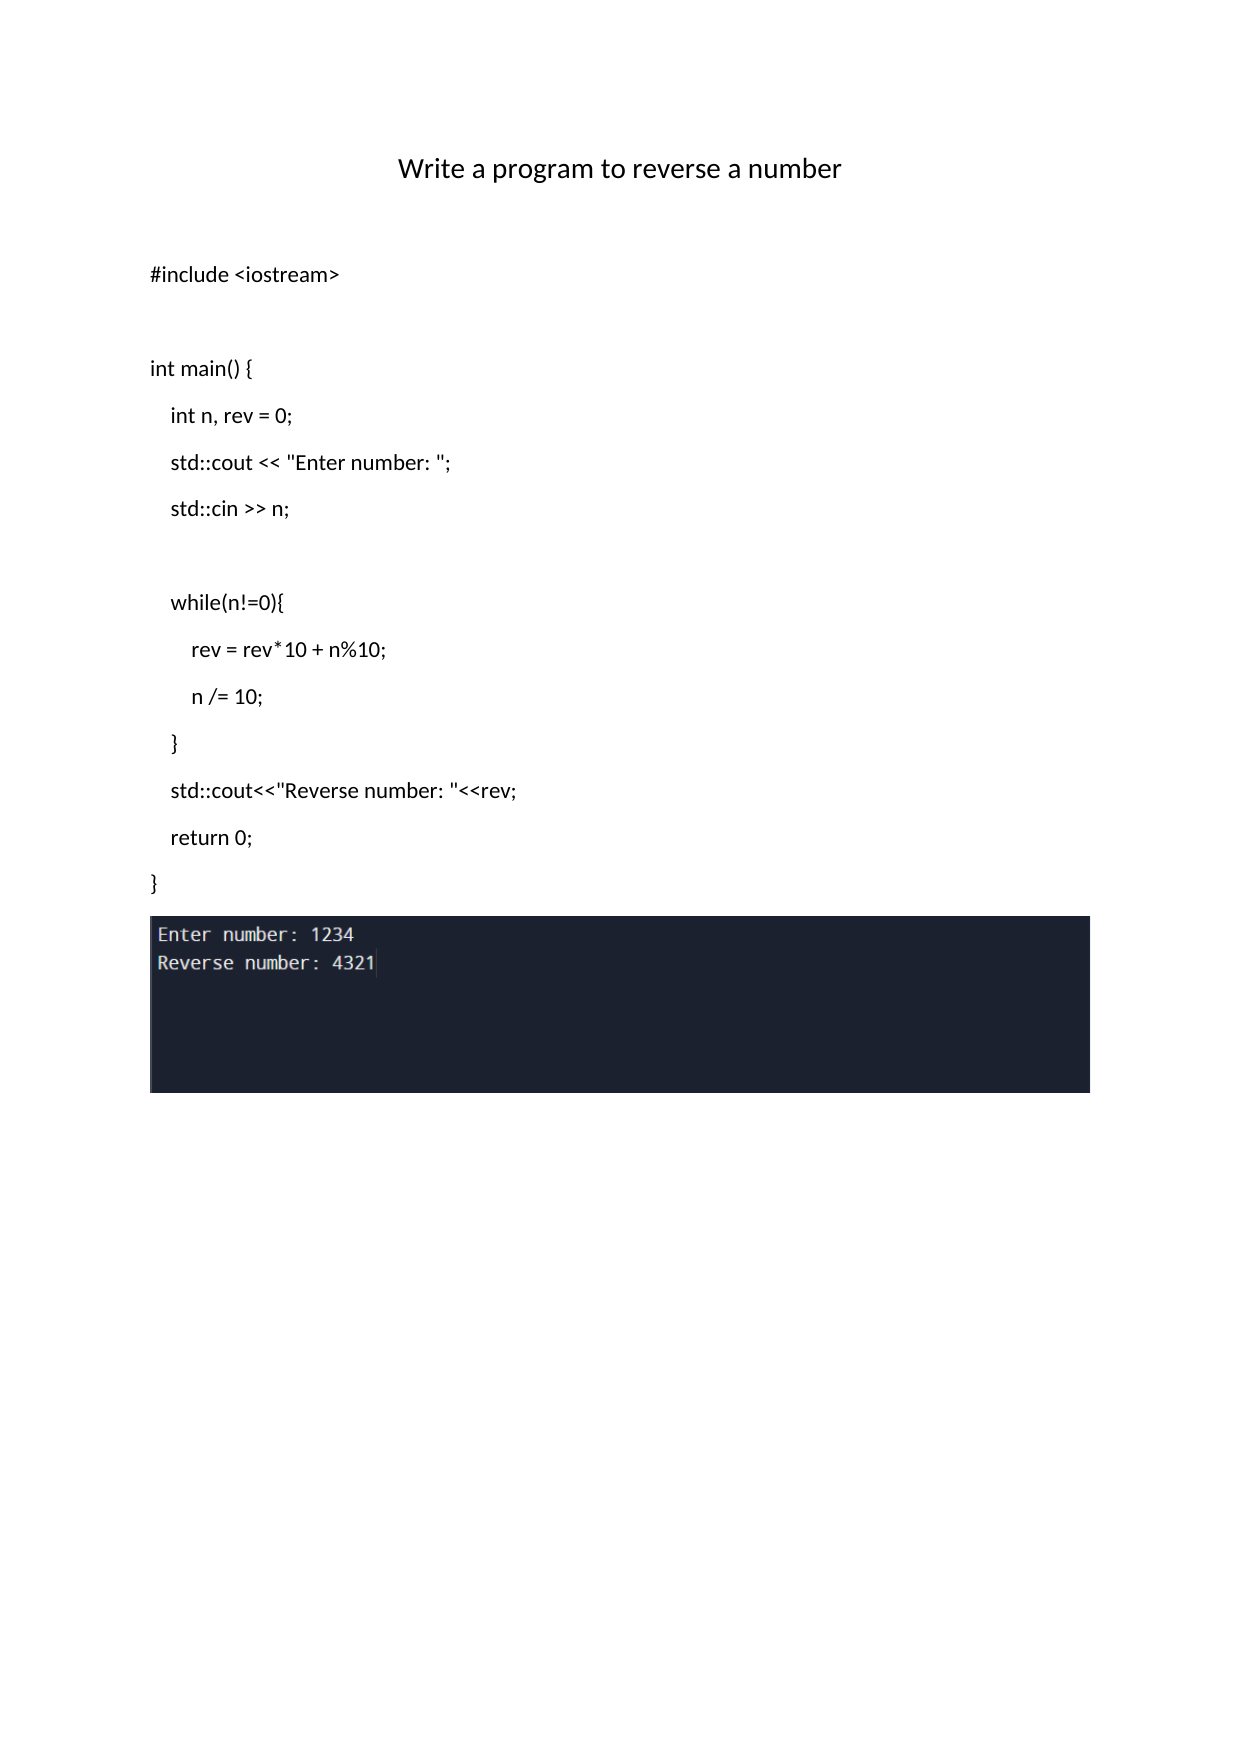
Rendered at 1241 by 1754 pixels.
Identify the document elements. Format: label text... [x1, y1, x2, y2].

text Write a program to reverse a number [150, 150, 1090, 186]
text #include <iostream> [150, 260, 1090, 288]
text } [150, 729, 1090, 757]
text return 0; [150, 823, 1090, 851]
text } [150, 869, 1090, 898]
picture [150, 916, 1091, 1093]
text std::cin >> n; [150, 494, 1090, 523]
text int n, rev = 0; [150, 401, 1090, 429]
text std::cout << "Enter number: "; [150, 448, 1090, 476]
text n /= 10; [150, 682, 1090, 710]
text int main() { [150, 354, 1090, 382]
text std::cout<<"Reverse number: "<<rev; [150, 776, 1090, 804]
text while(n!=0){ [150, 588, 1090, 616]
text rev = rev*10 + n%10; [150, 635, 1090, 663]
